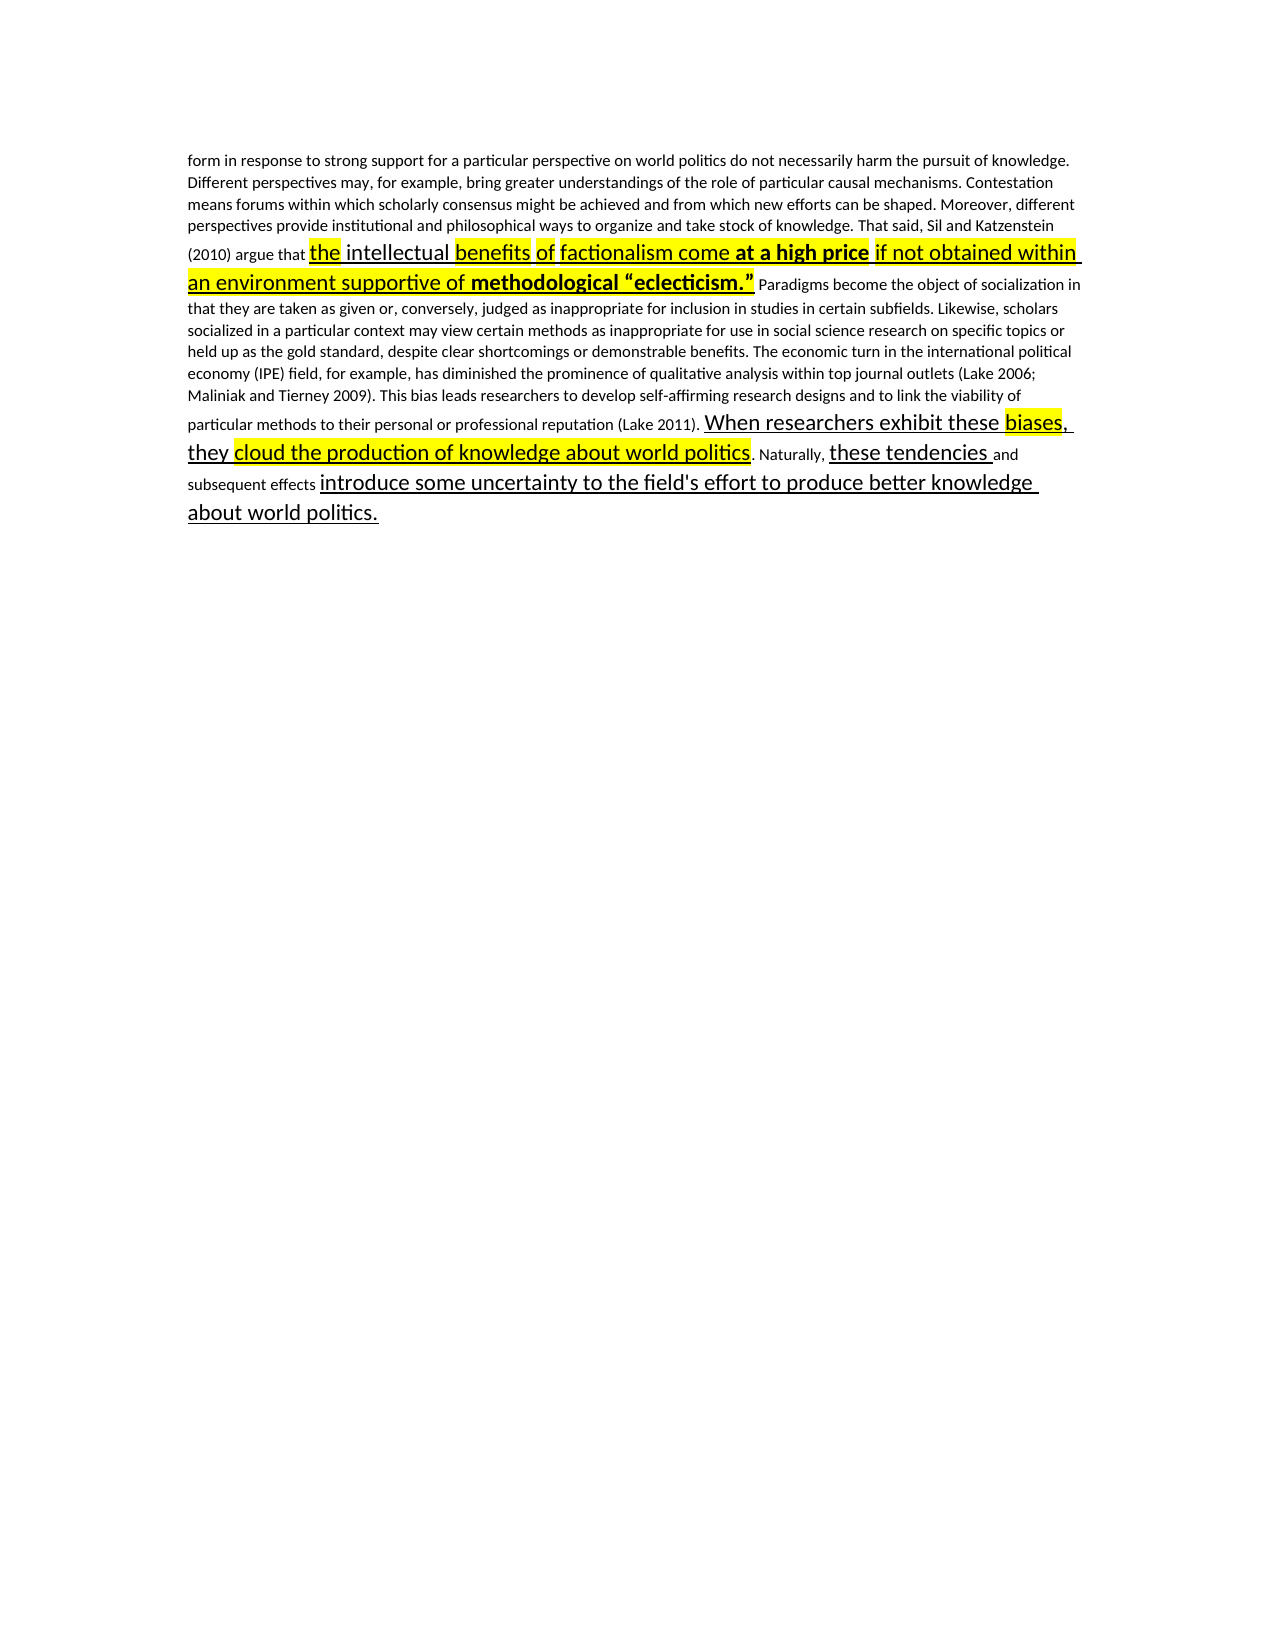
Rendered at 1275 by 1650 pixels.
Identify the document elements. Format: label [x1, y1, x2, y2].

text [187, 150, 1087, 527]
